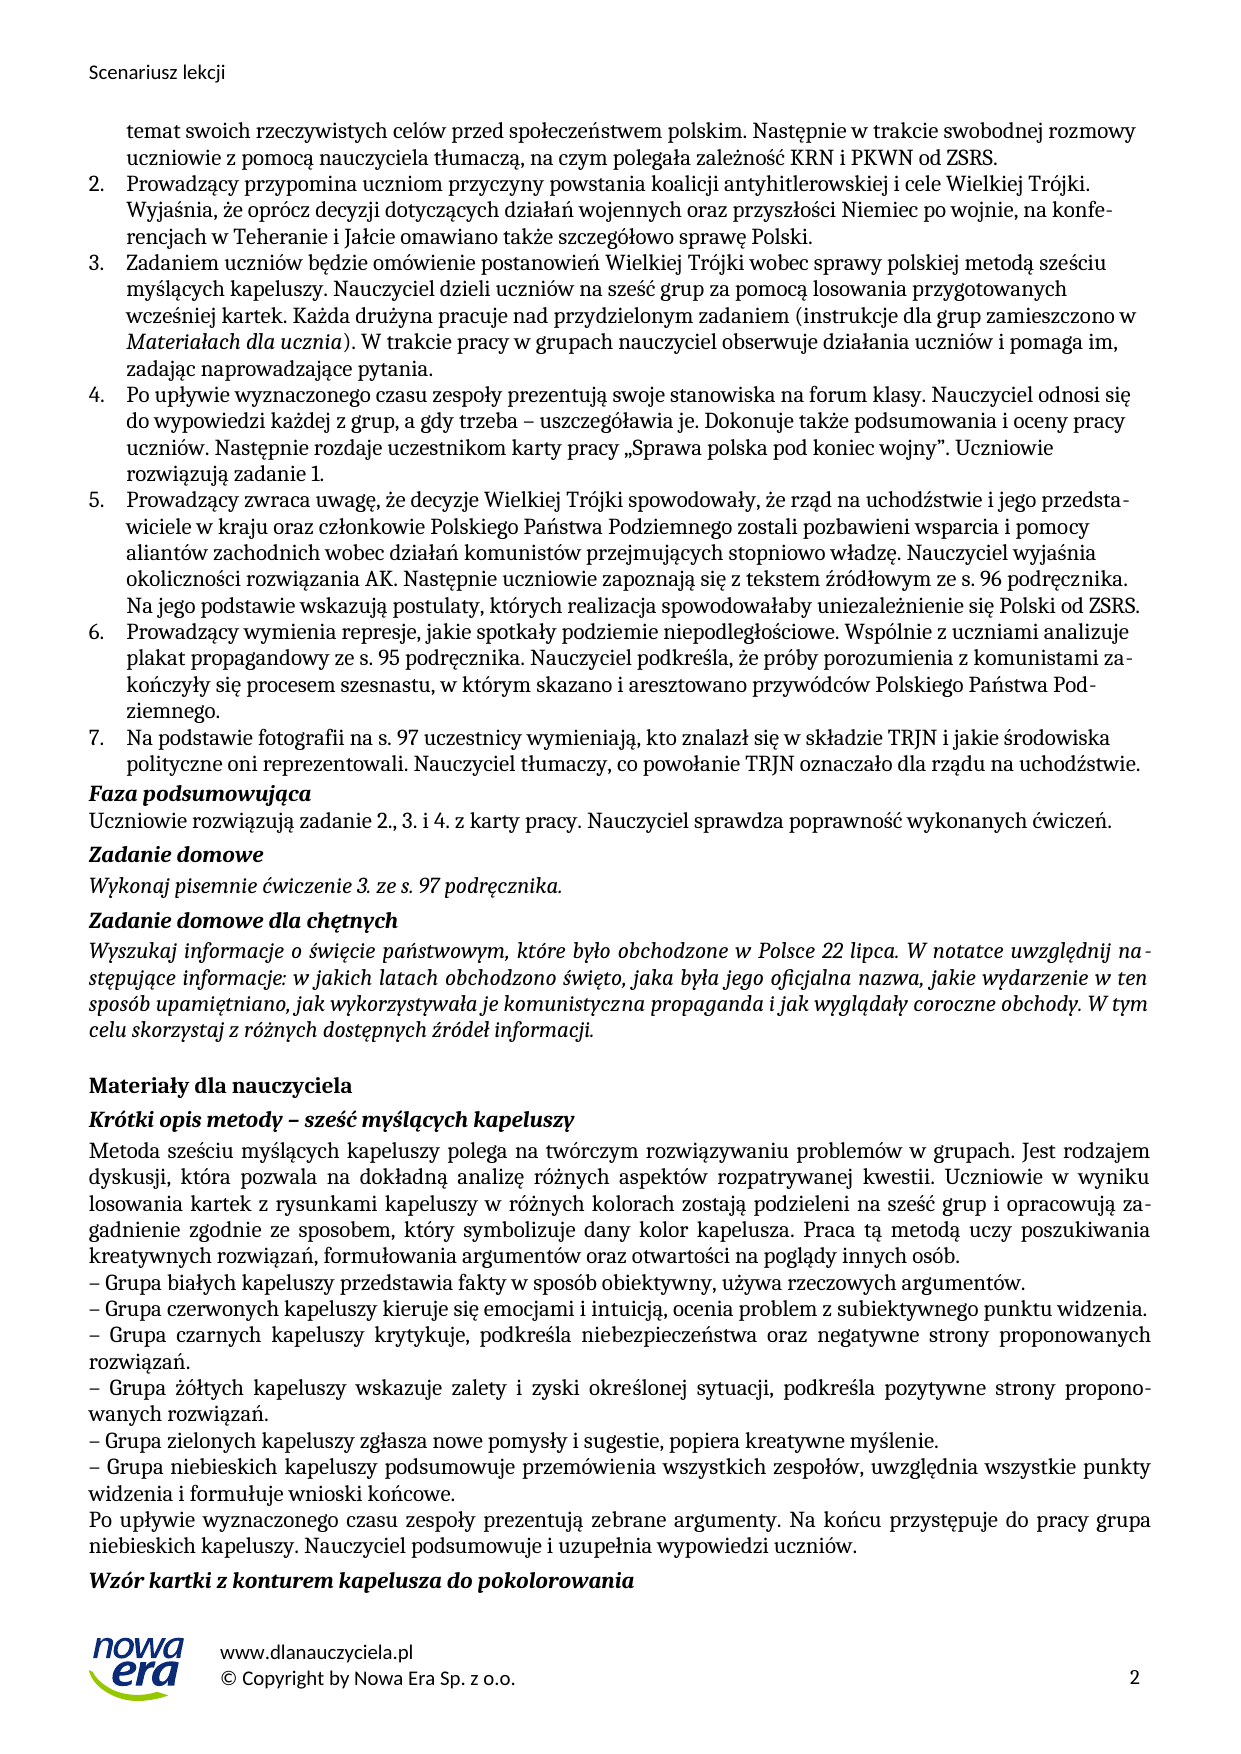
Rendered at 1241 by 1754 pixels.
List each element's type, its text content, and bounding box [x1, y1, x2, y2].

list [89, 118, 1152, 171]
text – Grupa czarnych kapeluszy krytykuje, podkreśla niebezpieczeństwa oraz negatywne strony proponowanych rozwiązań. [89, 1322, 1152, 1375]
list Prowadzący wymienia represje, jakie spotkały podziemie niepodległościowe. Wspólnie z uczniami analizuje plakat propagandowy ze s. 95 podręcznika. Nauczyciel podkreśla, że próby porozumienia z komunistami zakończyły się procesem szesnastu, w którym skazano i aresztowano przywódców Polskiego Państwa Podziemnego. [89, 619, 1152, 724]
text Zadanie domowe [89, 842, 1152, 868]
list Prowadzący zwraca uwagę, że decyzje Wielkiej Trójki spowodowały, że rząd na uchodźstwie i jego przedstawiciele w kraju oraz członkowie Polskiego Państwa Podziemnego zostali pozbawieni wsparcia i pomocy aliantów zachodnich wobec działań komunistów przejmujących stopniowo władzę. Nauczyciel wyjaśnia okoliczności rozwiązania AK. Następnie uczniowie zapoznają się z tekstem źródłowym ze s. 96 podręcznika. Na jego podstawie wskazują postulaty, których realizacja spowodowałaby uniezależnienie się Polski od ZSRS. [89, 487, 1152, 619]
list Prowadzący przypomina uczniom przyczyny powstania koalicji antyhitlerowskiej i cele Wielkiej Trójki. Wyjaśnia, że oprócz decyzji dotyczących działań wojennych oraz przyszłości Niemiec po wojnie, na konferencjach w Teheranie i Jałcie omawiano także szczegółowo sprawę Polski. [89, 171, 1152, 250]
list Zadaniem uczniów będzie omówienie postanowień Wielkiej Trójki wobec sprawy polskiej metodą sześciu myślących kapeluszy. Nauczyciel dzieli uczniów na sześć grup za pomocą losowania przygotowanych wcześniej kartek. Każda drużyna pracuje nad przydzielonym zadaniem (instrukcje dla grup zamieszczono w Materiałach dla ucznia). W trakcie pracy w grupach nauczyciel obserwuje działania uczniów i pomaga im, zadając naprowadzające pytania. [89, 250, 1152, 382]
text – Grupa białych kapeluszy przedstawia fakty w sposób obiektywny, używa rzeczowych argumentów. [89, 1269, 1152, 1296]
text Faza podsumowująca [89, 781, 1152, 807]
text Uczniowie rozwiązują zadanie 2., 3. i 4. z karty pracy. Nauczyciel sprawdza poprawność wykonanych ćwiczeń. [89, 807, 1152, 834]
text Wykonaj pisemnie ćwiczenie 3. ze s. 97 podręcznika. [89, 873, 1152, 899]
text Po upływie wyznaczonego czasu zespoły prezentują zebrane argumenty. Na końcu przystępuje do pracy grupa niebieskich kapeluszy. Nauczyciel podsumowuje i uzupełnia wypowiedzi uczniów. [89, 1507, 1152, 1559]
text Wyszukaj informacje o święcie państwowym, które było obchodzone w Polsce 22 lipca. W notatce uwzględnij następujące informacje: w jakich latach obchodzono święto, jaka była jego oficjalna nazwa, jakie wydarzenie w ten sposób upamiętniano, jak wykorzystywała je komunistyczna propaganda i jak wyglądały coroczne obchody. W tym celu skorzystaj z różnych dostępnych źródeł informacji. [89, 938, 1152, 1043]
text Materiały dla nauczyciela [89, 1072, 1152, 1099]
text Zadanie domowe dla chętnych [89, 907, 1152, 934]
list Na podstawie fotografii na s. 97 uczestnicy wymieniają, kto znalazł się w składzie TRJN i jakie środowiska polityczne oni reprezentowali. Nauczyciel tłumaczy, co powołanie TRJN oznaczało dla rządu na uchodźstwie. [89, 724, 1152, 777]
text Krótki opis metody – sześć myślących kapeluszy [89, 1107, 1152, 1133]
text – Grupa niebieskich kapeluszy podsumowuje przemówienia wszystkich zespołów, uwzględnia wszystkie punkty widzenia i formułuje wnioski końcowe. [89, 1454, 1152, 1507]
text Wzór kartki z konturem kapelusza do pokolorowania [89, 1568, 1152, 1594]
list Po upływie wyznaczonego czasu zespoły prezentują swoje stanowiska na forum klasy. Nauczyciel odnosi się do wypowiedzi każdej z grup, a gdy trzeba – uszczegóławia je. Dokonuje także podsumowania i oceny pracy uczniów. Następnie rozdaje uczestnikom karty pracy „Sprawa polska pod koniec wojny”. Uczniowie rozwiązują zadanie 1. [89, 382, 1152, 487]
text – Grupa czerwonych kapeluszy kieruje się emocjami i intuicją, ocenia problem z subiektywnego punktu widzenia. [89, 1296, 1152, 1322]
text – Grupa zielonych kapeluszy zgłasza nowe pomysły i sugestie, popiera kreatywne myślenie. [89, 1428, 1152, 1454]
text – Grupa żółtych kapeluszy wskazuje zalety i zyski określonej sytuacji, podkreśla pozytywne strony proponowanych rozwiązań. [89, 1375, 1152, 1428]
text Metoda sześciu myślących kapeluszy polega na twórczym rozwiązywaniu problemów w grupach. Jest rodzajem dyskusji, która pozwala na dokładną analizę różnych aspektów rozpatrywanej kwestii. Uczniowie w wyniku losowania kartek z rysunkami kapeluszy w różnych kolorach zostają podzieleni na sześć grup i opracowują zagadnienie zgodnie ze sposobem, który symbolizuje dany kolor kapelusza. Praca tą metodą uczy poszukiwania kreatywnych rozwiązań, formułowania argumentów oraz otwartości na poglądy innych osób. [89, 1138, 1152, 1269]
